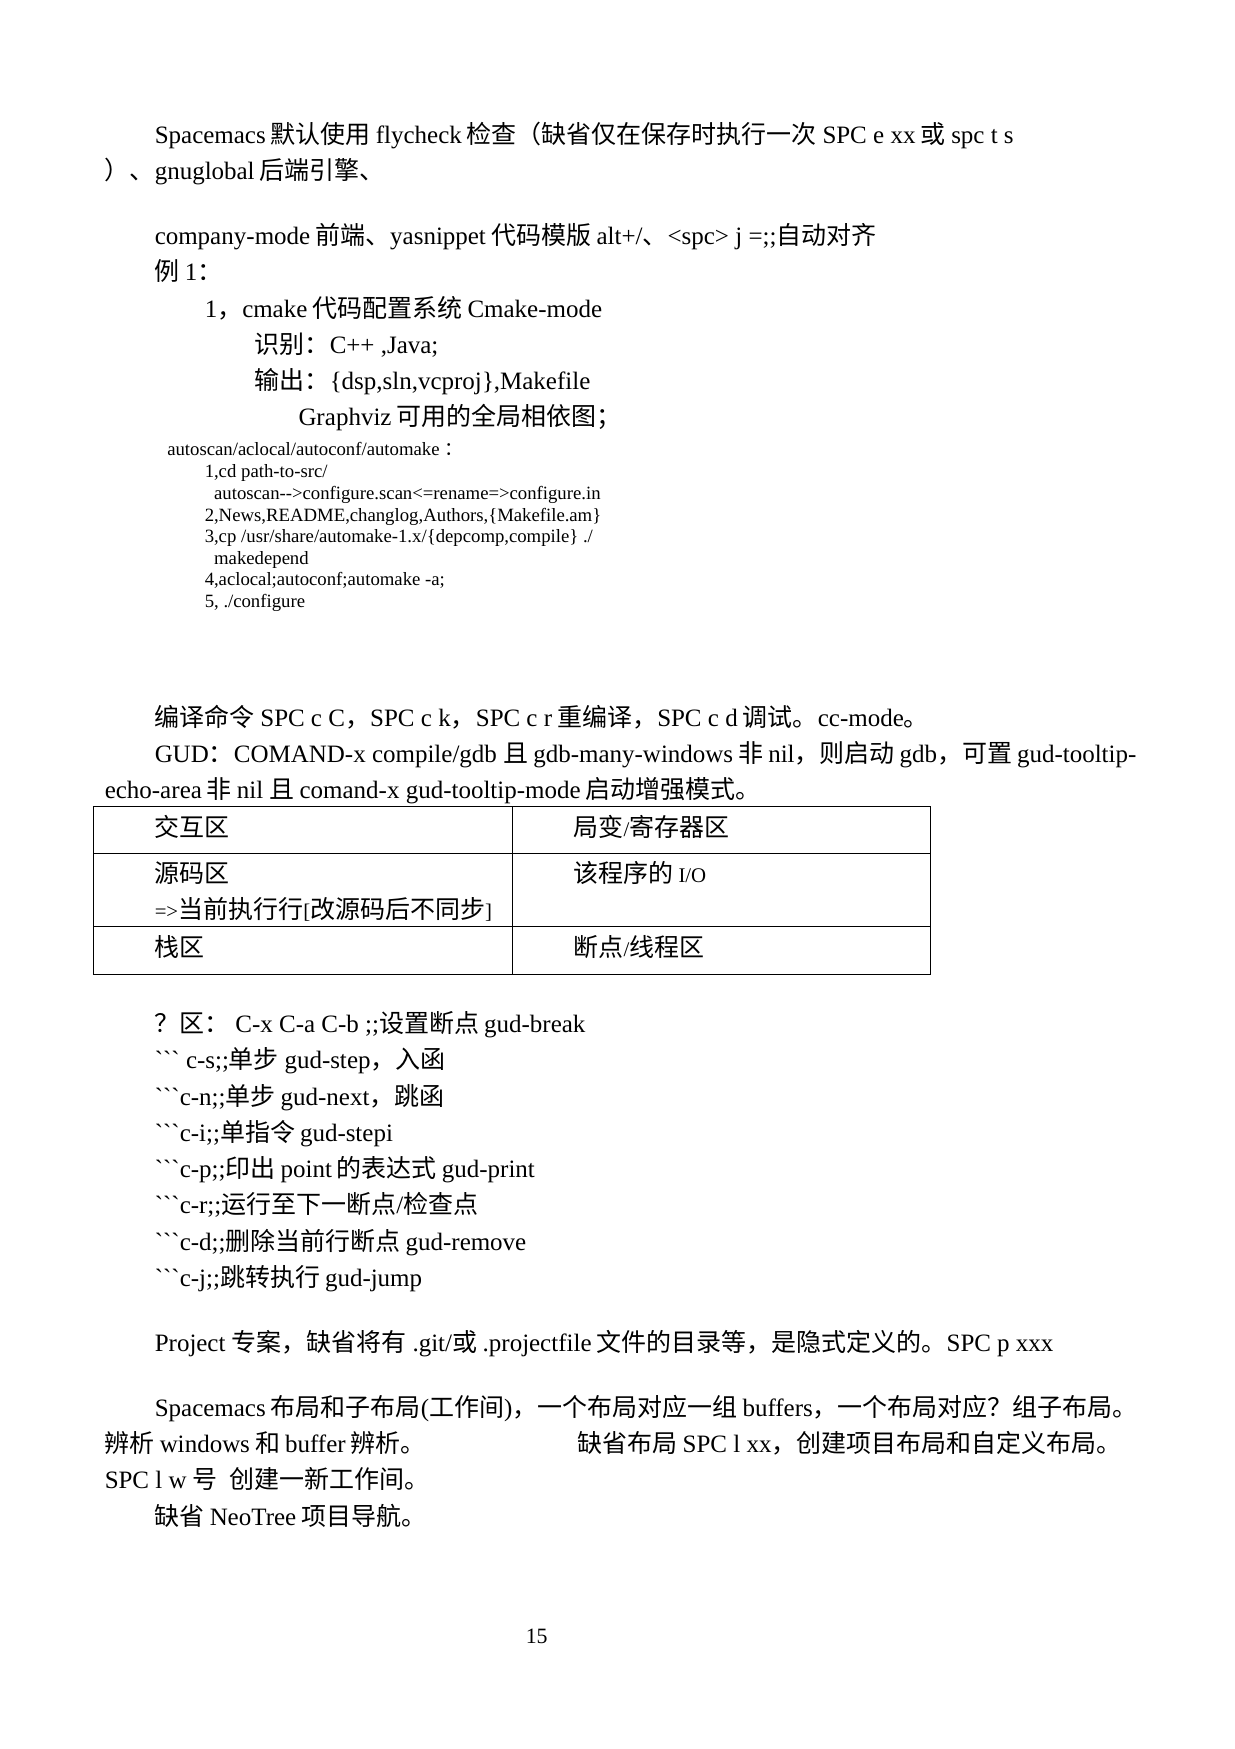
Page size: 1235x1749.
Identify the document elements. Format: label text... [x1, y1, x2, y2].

text 缺省NeoTree项目导航。 [104, 1496, 1159, 1532]
text ？区： C-x C-a C-b ;;设置断点gud-break [104, 1003, 1159, 1040]
text ```c-i;;单指令gud-stepi [104, 1112, 1159, 1148]
table_cell 该程序的I/O [513, 854, 930, 926]
text 例1： [104, 252, 1159, 288]
text GUD：COMAND-x compile/gdb 且gdb-many-windows非nil，则启动gdb，可置gud-tooltip-echo-area非nil 且comand-x gud-tooltip-mode启动增强模式。 [104, 734, 1159, 806]
table_cell 断点/线程区 [513, 927, 930, 974]
text Spacemacs布局和子布局(工作间)，一个布局对应一组buffers，一个布局对应？组子布局。辨析windows和buffer辨析。 缺省布局 SPC l xx，创建项目布局和自定义布局。SPC l w 号 创建一新工作间。 [104, 1387, 1159, 1496]
text ```c-n;;单步gud-next，跳函 [104, 1076, 1159, 1112]
text ```c-j;;跳转执行gud-jump [104, 1257, 1159, 1293]
text ```c-d;;删除当前行断点gud-remove [104, 1221, 1159, 1257]
text company-mode前端、yasnippet代码模版 alt+/、<spc> j =;;自动对齐 [104, 216, 1159, 252]
text ``` c-s;;单步 gud-step，入函 [104, 1040, 1159, 1076]
text 1，cmake代码配置系统Cmake-mode 识别：C++ ,Java; 输出：{dsp,sln,vcproj},Makefile Graphviz可用的全局相依图； [204, 288, 1159, 433]
text ```c-r;;运行至下一断点/检查点 [104, 1185, 1159, 1221]
table_cell 源码区 =>当前执行行[改源码后不同步] [94, 854, 512, 926]
table_header 局变/寄存器区 [513, 807, 930, 852]
text Spacemacs默认使用flycheck检查（缺省仅在保存时执行一次 SPC e xx或 spc t s ）、gnuglobal后端引擎、 [104, 114, 1159, 187]
table_header 交互区 [94, 807, 512, 852]
text ```c-p;;印出point的表达式gud-print [104, 1148, 1159, 1185]
table_cell 栈区 [94, 927, 512, 974]
text autoscan/aclocal/autoconf/automake ： 1,cd path-to-src/ autoscan-->configure.scan<=rename=>configure.in 2,News,README,changlog,Authors,{Makefile.am} 3,cp /usr/share/automake-1.x/{depcomp,compile} ./ makedepend 4,aclocal;autoconf;automake -a; 5, ./configure [167, 433, 1159, 611]
text Project 专案，缺省将有 .git/或 .projectfile文件的目录等，是隐式定义的。SPC p xxx [104, 1322, 1159, 1358]
text 编译命令 SPC c C，SPC c k，SPC c r重编译，SPC c d调试。cc-mode。 [104, 697, 1159, 734]
